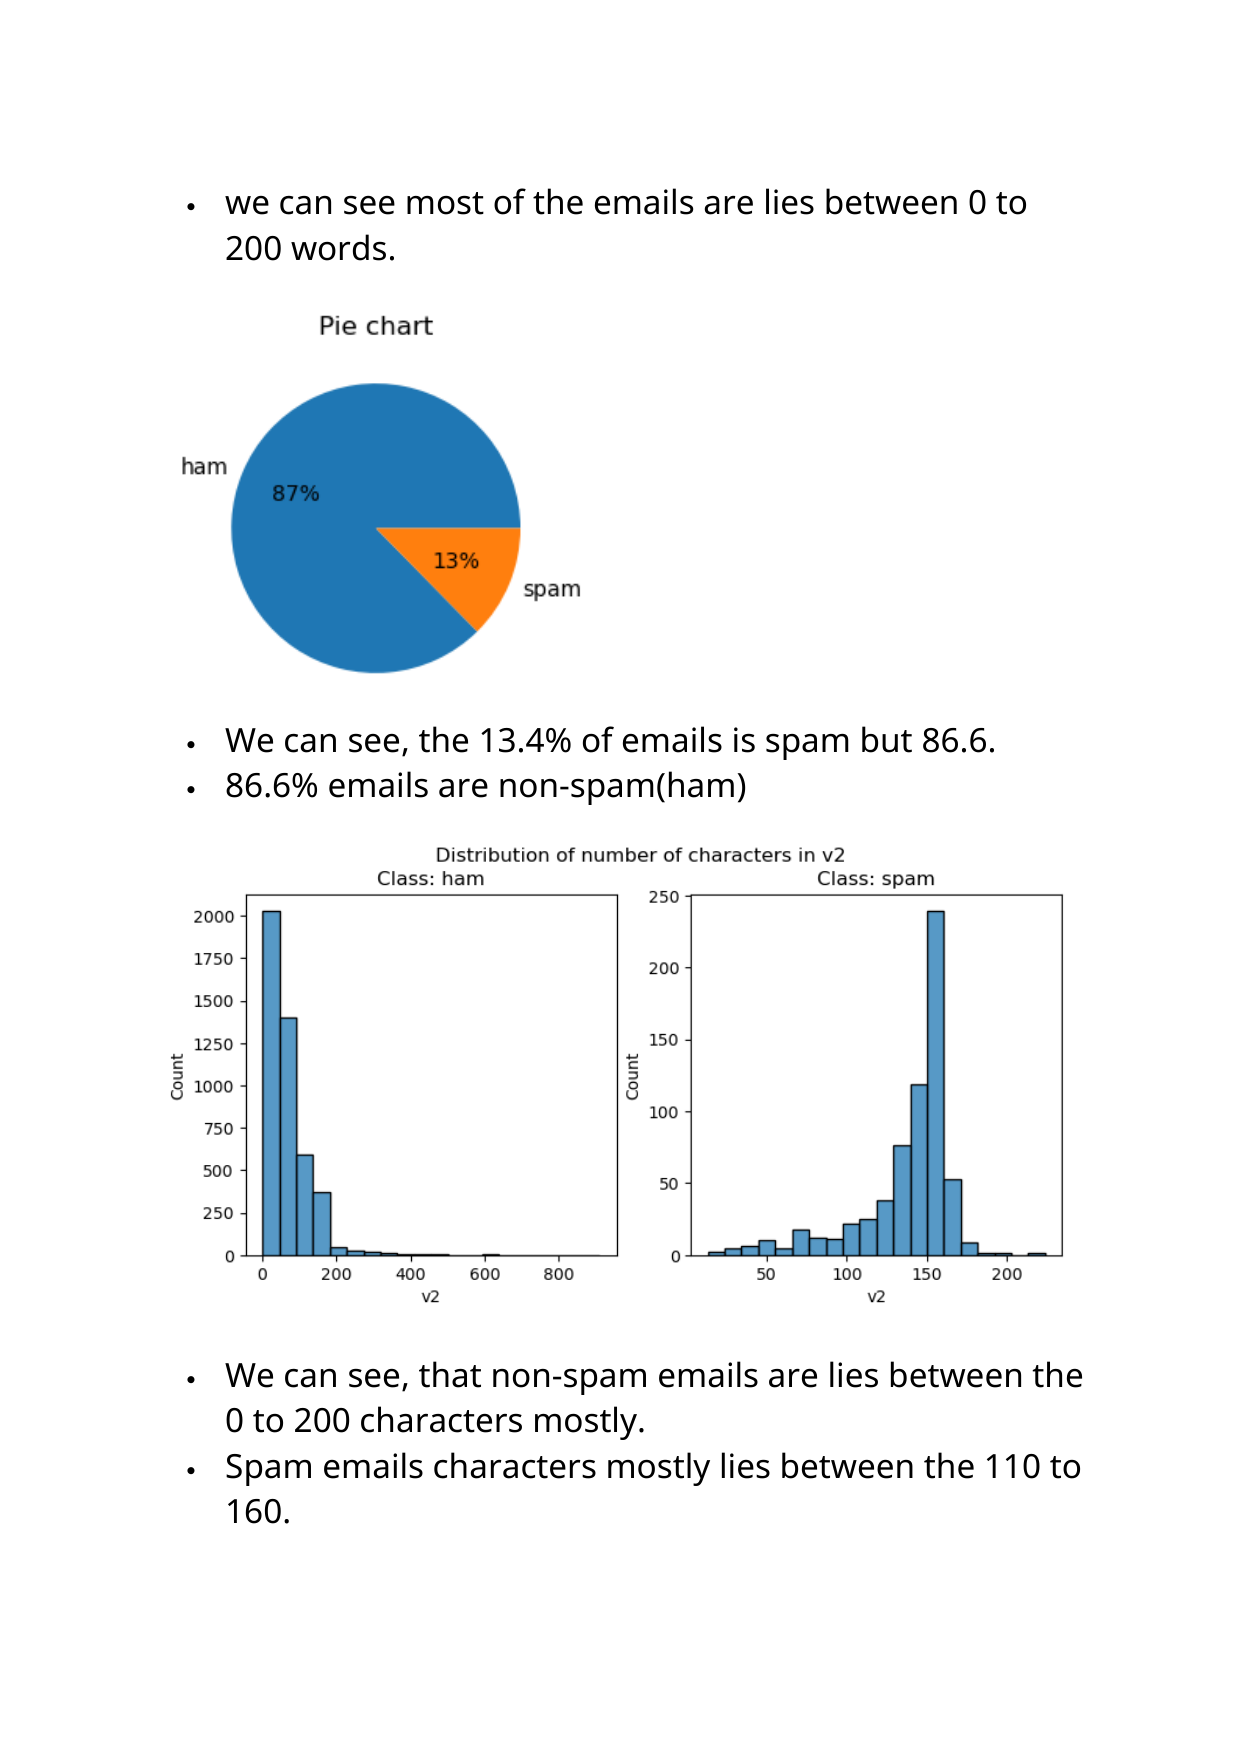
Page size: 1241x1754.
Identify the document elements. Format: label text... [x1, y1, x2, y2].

list Spam emails characters mostly lies between the 110 to 160. [187, 1443, 1090, 1533]
list We can see, the 13.4% of emails is spam but 86.6. [187, 716, 1090, 762]
list We can see, that non-spam emails are lies between the 0 to 200 characters mostly. [187, 1352, 1090, 1443]
picture [150, 836, 1091, 1321]
picture [150, 299, 602, 686]
list 86.6% emails are non-spam(ham) [187, 762, 1090, 807]
list we can see most of the emails are lies between 0 to 200 words. [187, 179, 1090, 270]
